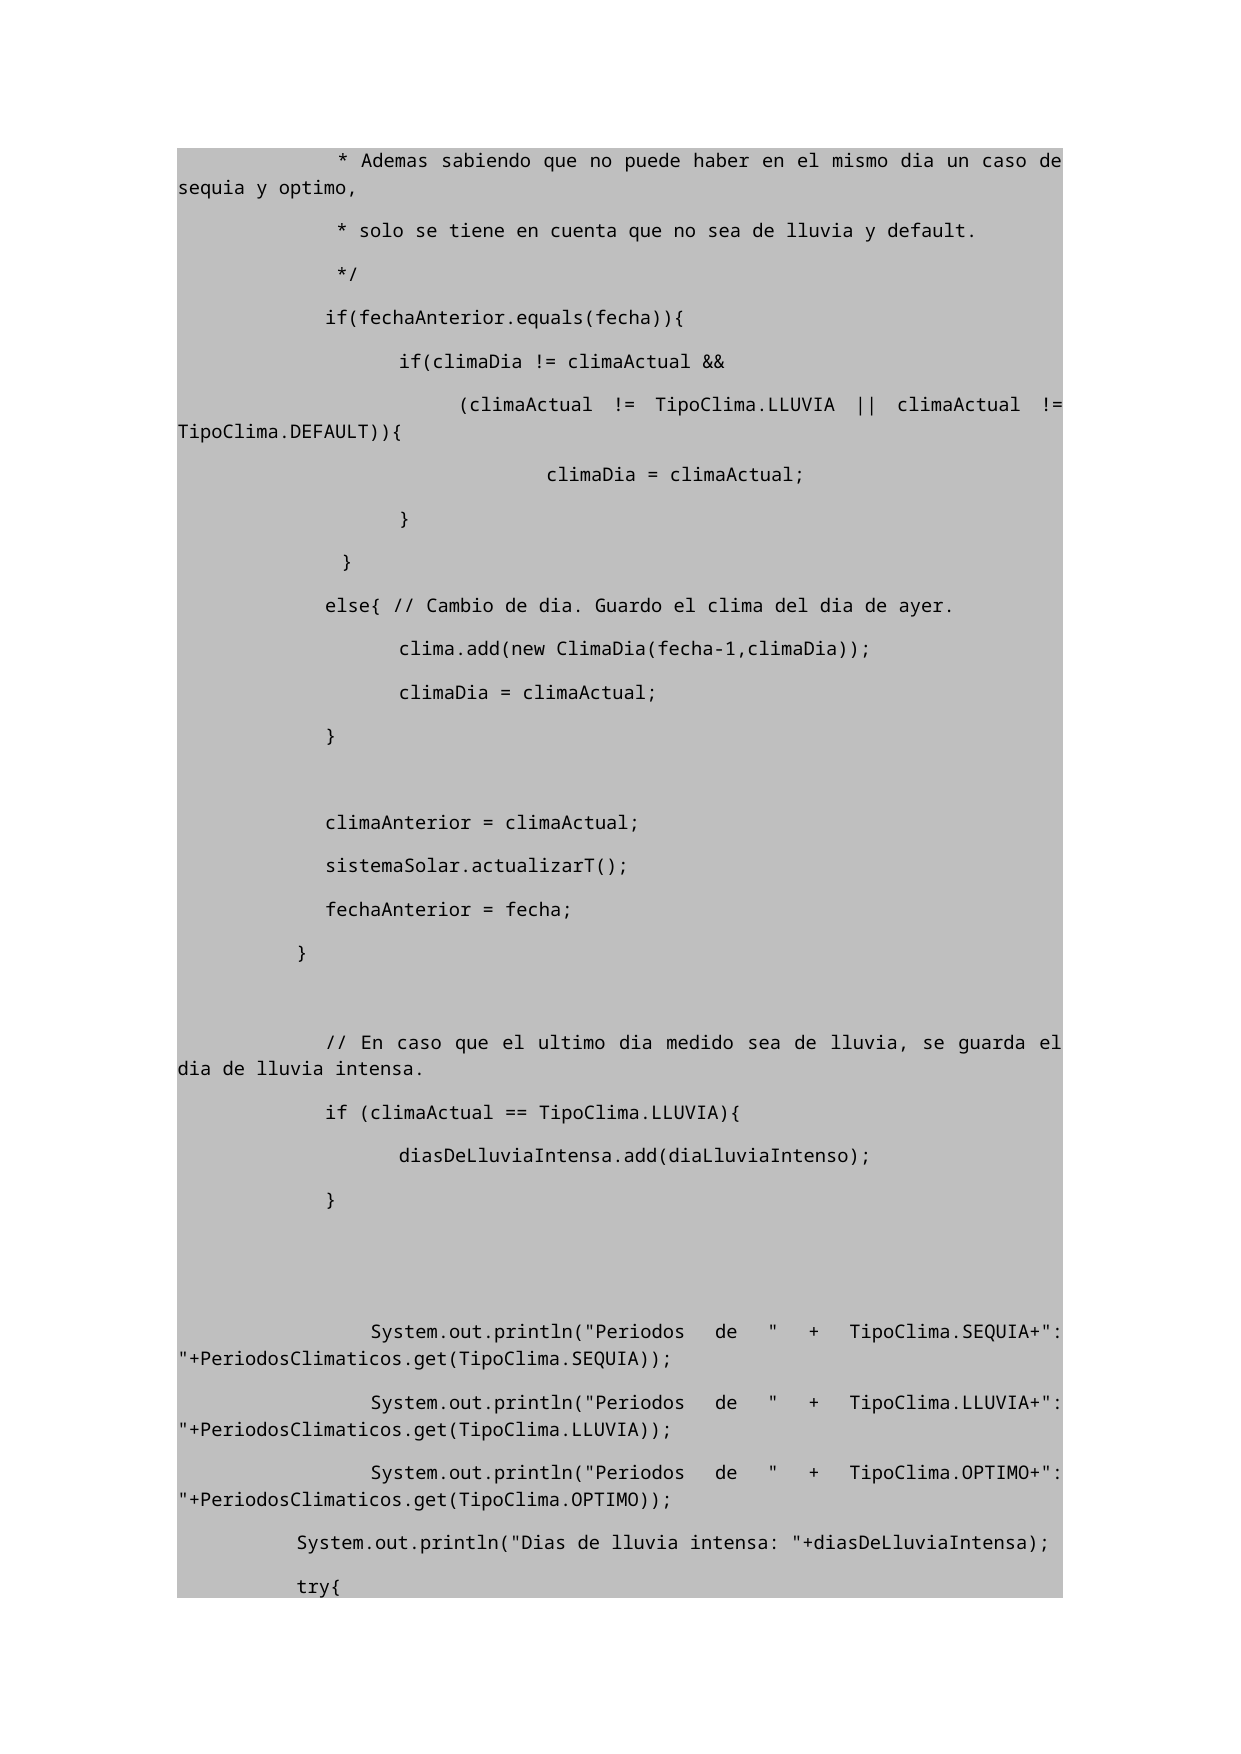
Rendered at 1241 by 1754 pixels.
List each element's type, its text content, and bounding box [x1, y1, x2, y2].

text diasDeLluviaIntensa.add(diaLluviaIntenso); [177, 1143, 1063, 1168]
text clima.add(new ClimaDia(fecha-1,climaDia)); [177, 636, 1063, 661]
text fechaAnterior = fecha; [177, 896, 1063, 922]
text if(climaDia != climaActual && [177, 348, 1063, 374]
text // En caso que el ultimo dia medido sea de lluvia, se guarda el dia de lluvia intensa. [177, 1029, 1063, 1081]
text } [177, 722, 1063, 748]
text System.out.println("Periodos de " + TipoClima.OPTIMO+": "+PeriodosClimaticos.get(TipoClima.OPTIMO)); [177, 1459, 1063, 1512]
text } [177, 1186, 1063, 1212]
text System.out.println("Dias de lluvia intensa: "+diasDeLluviaIntensa); [177, 1529, 1063, 1555]
text } [177, 939, 1063, 965]
text if(fechaAnterior.equals(fecha)){ [177, 305, 1063, 330]
text } [177, 549, 1063, 574]
text System.out.println("Periodos de " + TipoClima.LLUVIA+": "+PeriodosClimaticos.get(TipoClima.LLUVIA)); [177, 1389, 1063, 1441]
text climaDia = climaActual; [177, 462, 1063, 487]
text try{ [177, 1573, 1063, 1598]
text System.out.println("Periodos de " + TipoClima.SEQUIA+": "+PeriodosClimaticos.get(TipoClima.SEQUIA)); [177, 1319, 1063, 1371]
text * Ademas sabiendo que no puede haber en el mismo dia un caso de sequia y optimo, [177, 148, 1063, 200]
text else{ // Cambio de dia. Guardo el clima del dia de ayer. [177, 592, 1063, 618]
text if (climaActual == TipoClima.LLUVIA){ [177, 1099, 1063, 1125]
text (climaActual != TipoClima.LLUVIA || climaActual != TipoClima.DEFAULT)){ [177, 392, 1063, 444]
text sistemaSolar.actualizarT(); [177, 853, 1063, 878]
text * solo se tiene en cuenta que no sea de lluvia y default. [177, 218, 1063, 243]
text */ [177, 261, 1063, 287]
text climaDia = climaActual; [177, 679, 1063, 704]
text climaAnterior = climaActual; [177, 809, 1063, 835]
text } [177, 505, 1063, 531]
